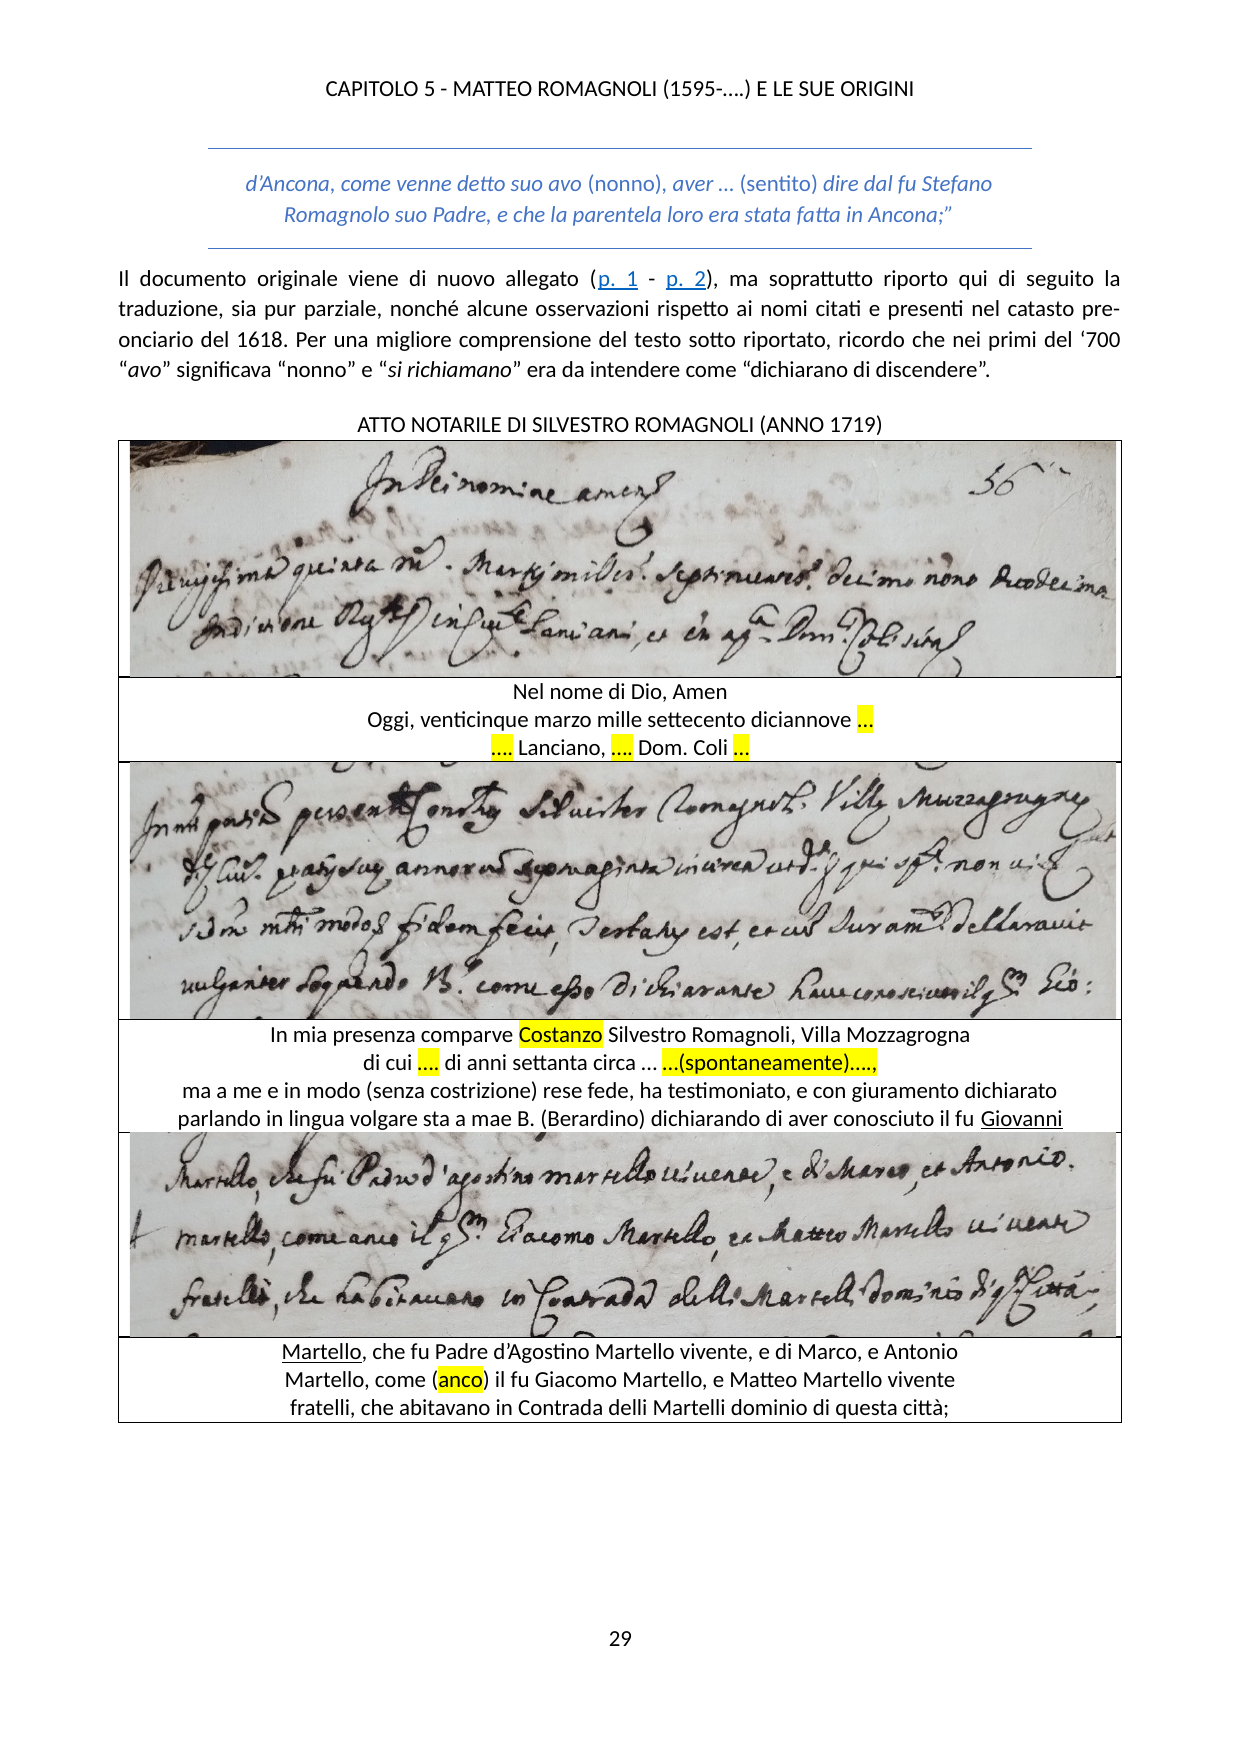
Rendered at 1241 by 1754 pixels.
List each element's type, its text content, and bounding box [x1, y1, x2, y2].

table_cell [1117, 1133, 1121, 1336]
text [208, 149, 1032, 248]
picture [129, 441, 1117, 677]
picture [129, 762, 1117, 1019]
table_cell In mia presenza comparve Costanzo Silvestro Romagnoli, Villa Mozzagrogna di cui …. di anni settanta circa … …(spontaneamente)…., ma a me e in modo (senza costrizione) rese fede, ha testimoniato, e con giuramento dichiarato parlando in lingua volgare sta a mae B. (Berardino) dichiarando di aver conosciuto il fu Giovanni [119, 1020, 1121, 1132]
table_header [1117, 441, 1121, 676]
text ATTO NOTARILE DI SILVESTRO ROMAGNOLI (ANNO 1719) [118, 410, 1122, 438]
table_cell [119, 763, 129, 1019]
table_header [119, 441, 129, 676]
text Il documento originale viene di nuovo allegato (p. 1 - p. 2), ma soprattutto riporto qui di seguito la traduzione, sia pur parziale, nonché alcune osservazioni rispetto ai nomi citati e presenti nel catasto pre-onciario del 1618. Per una migliore comprensione del testo sotto riportato, ricordo che nei primi del ‘700 “avo” significava “nonno” e “si richiamano” era da intendere come “dichiarano di discendere”. [118, 264, 1122, 383]
table_cell Martello, che fu Padre d’Agostino Martello vivente, e di Marco, e Antonio Martello, come (anco) il fu Giacomo Martello, e Matteo Martello vivente fratelli, che abitavano in Contrada delli Martelli dominio di questa città; [119, 1338, 1121, 1422]
table_cell [1117, 763, 1121, 1019]
picture [129, 1132, 1117, 1337]
table_cell [119, 1133, 129, 1336]
table_cell Nel nome di Dio, Amen Oggi, venticinque marzo mille settecento diciannove … …. Lanciano, …. Dom. Coli … [119, 678, 1121, 761]
